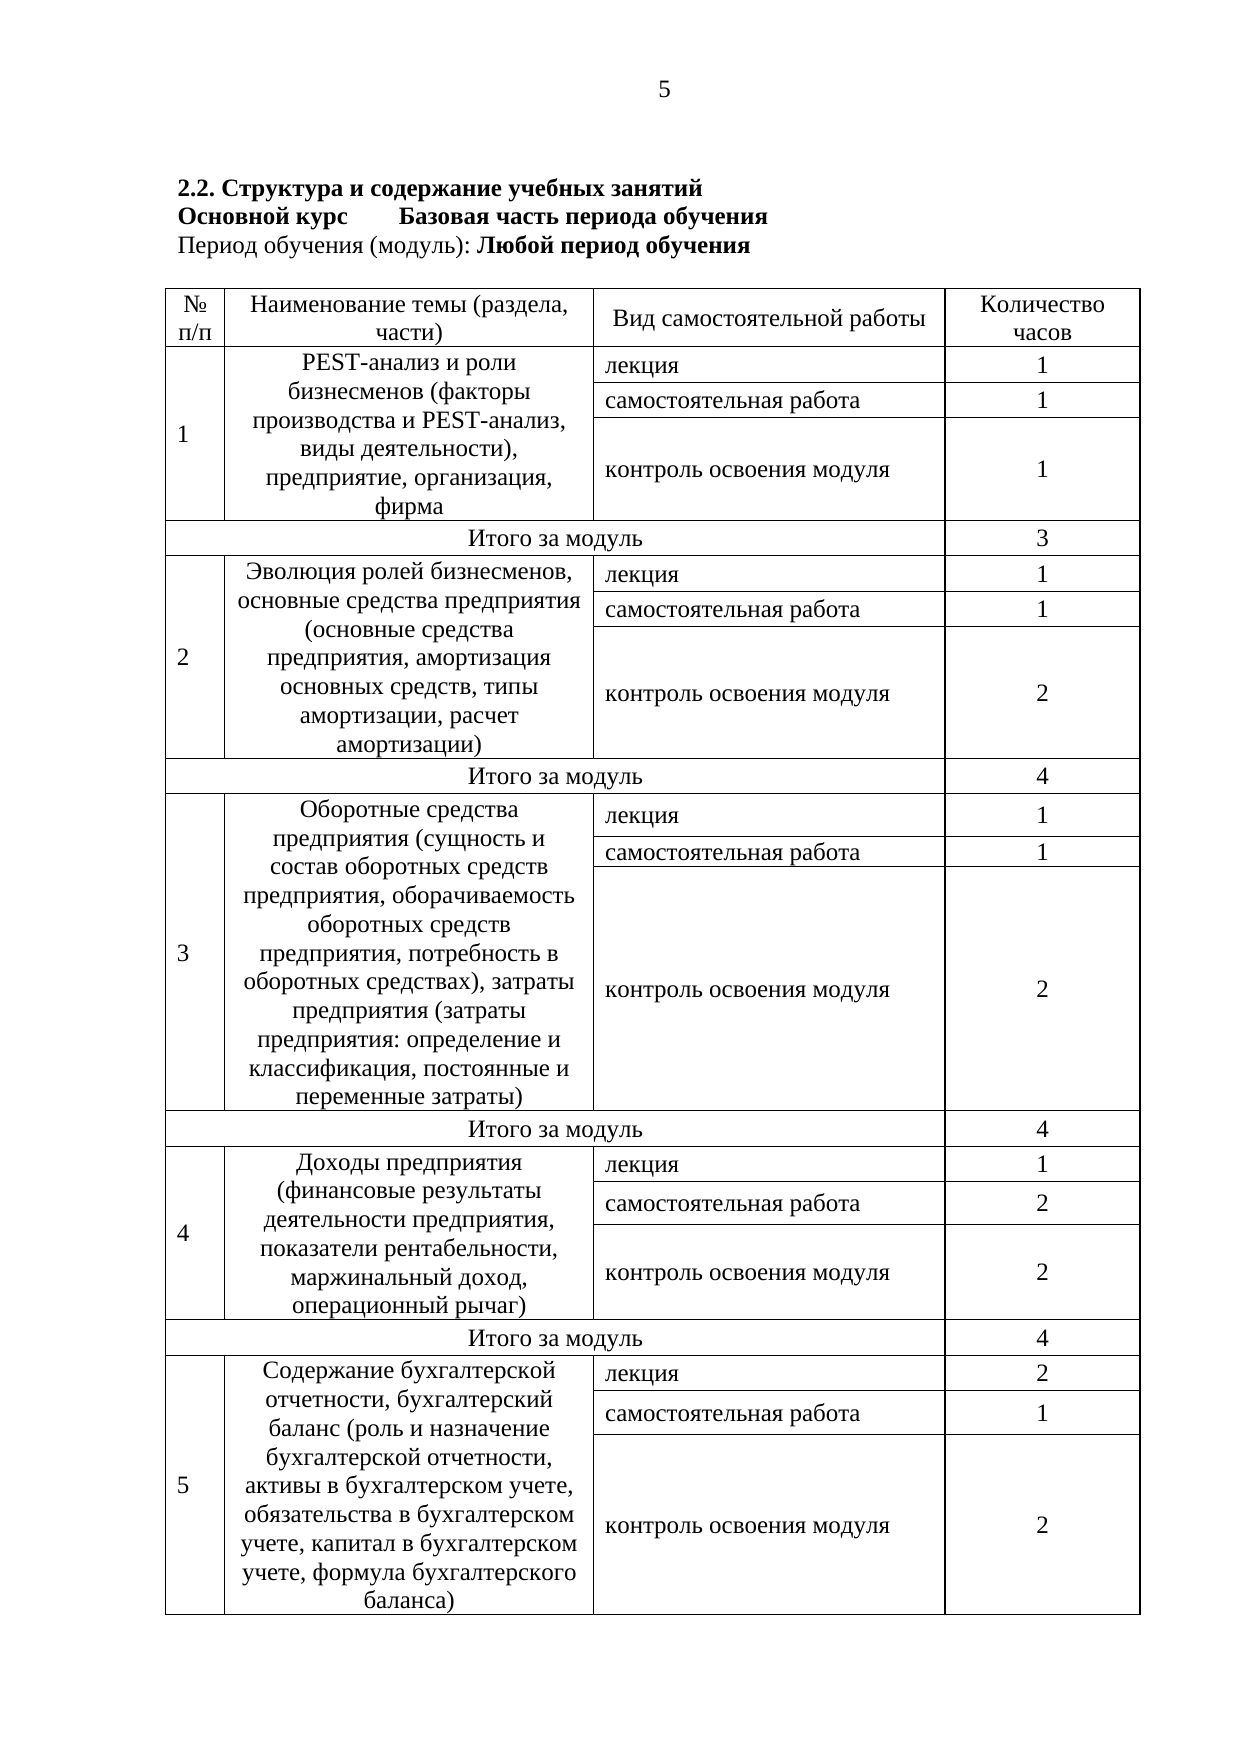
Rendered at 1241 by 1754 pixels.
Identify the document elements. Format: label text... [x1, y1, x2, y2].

table_cell 2 [946, 1182, 1139, 1224]
table_cell 4 [166, 1147, 224, 1319]
table_cell лекция [594, 347, 944, 382]
table_cell Итого за модуль [166, 759, 944, 793]
table_header № п/п [166, 289, 224, 346]
table_cell Итого за модуль [166, 1320, 944, 1354]
table_cell самостоятельная работа [594, 383, 944, 417]
table_cell PEST-анализ и роли бизнесменов (факторы производства и PEST-анализ, виды деятельности), предприятие, организация, фирма [225, 347, 593, 520]
table_cell 3 [946, 521, 1139, 555]
table_cell 1 [946, 347, 1139, 382]
table_cell 5 [166, 1356, 224, 1614]
table_cell самостоятельная работа [594, 592, 944, 626]
table_header Количество часов [946, 289, 1139, 346]
table_cell 2 [946, 867, 1139, 1110]
table_cell 4 [946, 1320, 1139, 1354]
table_cell лекция [594, 1147, 944, 1181]
table_cell 1 [946, 794, 1139, 836]
table_cell Итого за модуль [166, 521, 944, 555]
table_cell Итого за модуль [166, 1111, 944, 1146]
table_cell лекция [594, 556, 944, 591]
table_cell самостоятельная работа [594, 837, 944, 866]
table_cell 1 [946, 592, 1139, 626]
table_cell 3 [166, 794, 224, 1110]
table_cell Эволюция ролей бизнесменов, основные средства предприятия (основные средства предприятия, амортизация основных средств, типы амортизации, расчет амортизации) [225, 556, 593, 757]
table_cell 2 [946, 1435, 1139, 1614]
table_cell лекция [594, 794, 944, 836]
table_cell 1 [946, 1391, 1139, 1434]
table_cell Оборотные средства предприятия (сущность и состав оборотных средств предприятия, оборачиваемость оборотных средств предприятия, потребность в оборотных средствах), затраты предприятия (затраты предприятия: определение и классификация, постоянные и переменные затраты) [225, 794, 593, 1110]
table_header Вид самостоятельной работы [594, 289, 944, 346]
table_cell контроль освоения модуля [594, 627, 944, 757]
table_cell 4 [946, 759, 1139, 793]
table_header Наименование темы (раздела, части) [225, 289, 593, 346]
table_cell 1 [946, 556, 1139, 591]
table_cell самостоятельная работа [594, 1182, 944, 1224]
table_cell Доходы предприятия (финансовые результаты деятельности предприятия, показатели рентабельности, маржинальный доход, операционный рычаг) [225, 1147, 593, 1319]
table_cell контроль освоения модуля [594, 1225, 944, 1319]
table_cell 1 [166, 347, 224, 520]
table_cell 1 [946, 383, 1139, 417]
table_cell 1 [946, 418, 1139, 520]
table_cell самостоятельная работа [594, 1391, 944, 1434]
table_cell 2 [946, 1225, 1139, 1319]
table_cell контроль освоения модуля [594, 1435, 944, 1614]
table_cell 2 [946, 1356, 1139, 1390]
text 2.2. Структура и содержание учебных занятий [177, 173, 1152, 201]
table_cell контроль освоения модуля [594, 418, 944, 520]
table_cell 4 [946, 1111, 1139, 1146]
table_cell контроль освоения модуля [594, 867, 944, 1110]
table_cell лекция [594, 1356, 944, 1390]
table_cell Содержание бухгалтерской отчетности, бухгалтерский баланс (роль и назначение бухгалтерской отчетности, активы в бухгалтерском учете, обязательства в бухгалтерском учете, капитал в бухгалтерском учете, формула бухгалтерского баланса) [225, 1356, 593, 1614]
table_cell 1 [946, 1147, 1139, 1181]
table_cell 2 [166, 556, 224, 757]
text Период обучения (модуль): Любой период обучения [177, 230, 1152, 259]
text Основной курс Базовая часть периода обучения [177, 201, 1152, 230]
table_cell 2 [946, 627, 1139, 757]
table_cell 1 [946, 837, 1139, 866]
